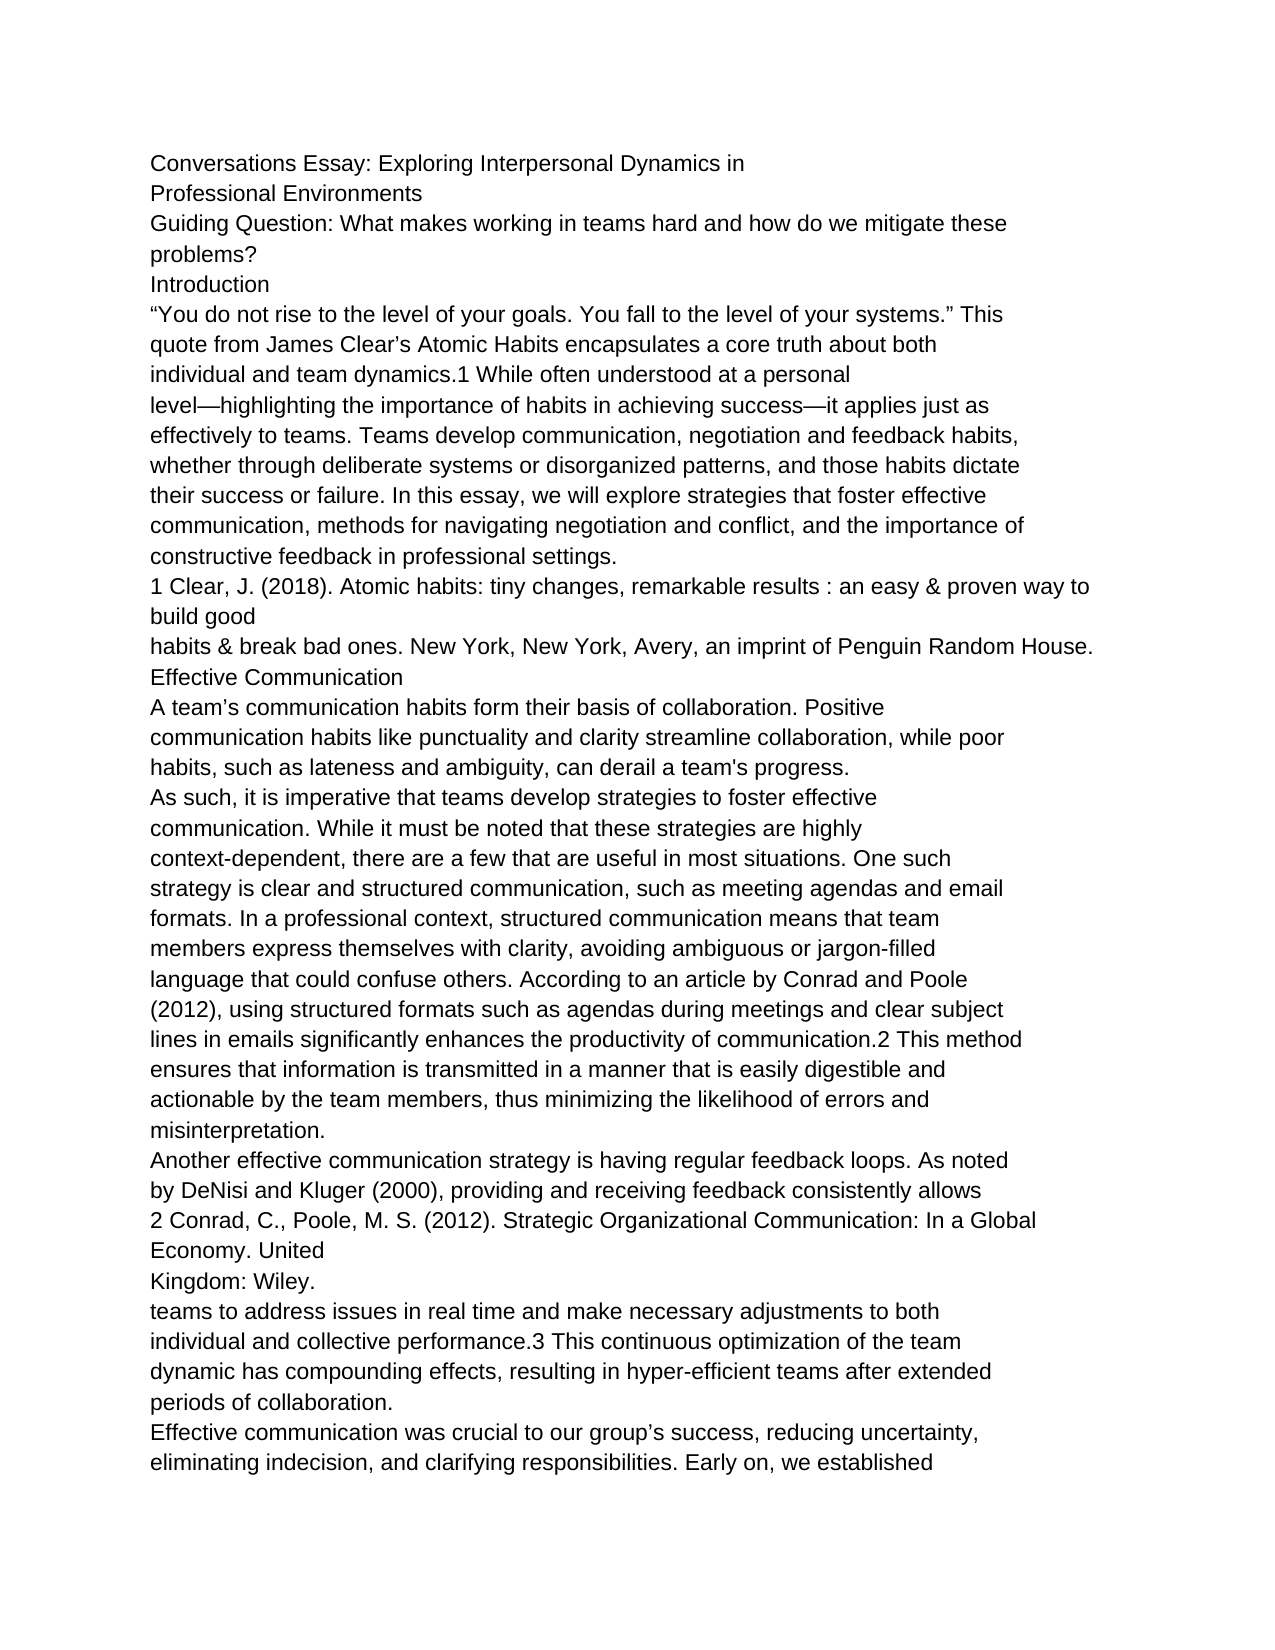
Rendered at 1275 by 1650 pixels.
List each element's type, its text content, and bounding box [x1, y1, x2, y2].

text their success or failure. In this essay, we will explore strategies that foster effective [150, 482, 1125, 509]
text strategy is clear and structured communication, such as meeting agendas and email [150, 875, 1125, 901]
text effectively to teams. Teams develop communication, negotiation and feedback habits, [150, 422, 1125, 448]
text (2012), using structured formats such as agendas during meetings and clear subject [150, 996, 1125, 1022]
text periods of collaboration. [150, 1388, 1125, 1415]
text context-dependent, there are a few that are useful in most situations. One such [150, 845, 1125, 871]
text eliminating indecision, and clarifying responsibilities. Early on, we established [150, 1449, 1125, 1475]
text dynamic has compounding effects, resulting in hyper-efficient teams after extended [150, 1358, 1125, 1385]
text members express themselves with clarity, avoiding ambiguous or jargon-filled [150, 935, 1125, 962]
text communication habits like punctuality and clarity streamline collaboration, while poor [150, 724, 1125, 750]
text quote from James Clear’s Atomic Habits encapsulates a core truth about both [150, 331, 1125, 358]
text Guiding Question: What makes working in teams hard and how do we mitigate these [150, 210, 1125, 237]
text 1 Clear, J. (2018). Atomic habits: tiny changes, remarkable results : an easy & proven way to build good [150, 573, 1125, 629]
text ensures that information is transmitted in a manner that is easily digestible and [150, 1056, 1125, 1083]
text habits, such as lateness and ambiguity, can derail a team's progress. [150, 754, 1125, 781]
text teams to address issues in real time and make necessary adjustments to both [150, 1298, 1125, 1324]
text Kingdom: Wiley. [150, 1268, 1125, 1294]
text communication, methods for navigating negotiation and conflict, and the importance of [150, 512, 1125, 539]
text As such, it is imperative that teams develop strategies to foster effective [150, 784, 1125, 811]
text Professional Environments [150, 180, 1125, 207]
text misinterpretation. [150, 1117, 1125, 1143]
text Effective communication was crucial to our group’s success, reducing uncertainty, [150, 1419, 1125, 1445]
text actionable by the team members, thus minimizing the likelihood of errors and [150, 1086, 1125, 1113]
text level—highlighting the importance of habits in achieving success—it applies just as [150, 392, 1125, 418]
text language that could confuse others. According to an article by Conrad and Poole [150, 966, 1125, 992]
text constructive feedback in professional settings. [150, 543, 1125, 569]
text Conversations Essay: Exploring Interpersonal Dynamics in [150, 150, 1125, 176]
text 2 Conrad, C., Poole, M. S. (2012). Strategic Organizational Communication: In a Global Economy. United [150, 1207, 1125, 1264]
text Introduction [150, 271, 1125, 297]
text Effective Communication [150, 663, 1125, 690]
text by DeNisi and Kluger (2000), providing and receiving feedback consistently allows [150, 1177, 1125, 1203]
text communication. While it must be noted that these strategies are highly [150, 814, 1125, 841]
text problems? [150, 241, 1125, 267]
text individual and team dynamics.1 While often understood at a personal [150, 361, 1125, 388]
text A team’s communication habits form their basis of collaboration. Positive [150, 694, 1125, 720]
text formats. In a professional context, structured communication means that team [150, 905, 1125, 932]
text habits & break bad ones. New York, New York, Avery, an imprint of Penguin Random House. [150, 633, 1125, 660]
text “You do not rise to the level of your goals. You fall to the level of your systems.” This [150, 301, 1125, 327]
text Another effective communication strategy is having regular feedback loops. As noted [150, 1147, 1125, 1173]
text lines in emails significantly enhances the productivity of communication.2 This method [150, 1026, 1125, 1052]
text individual and collective performance.3 This continuous optimization of the team [150, 1328, 1125, 1354]
text whether through deliberate systems or disorganized patterns, and those habits dictate [150, 452, 1125, 478]
